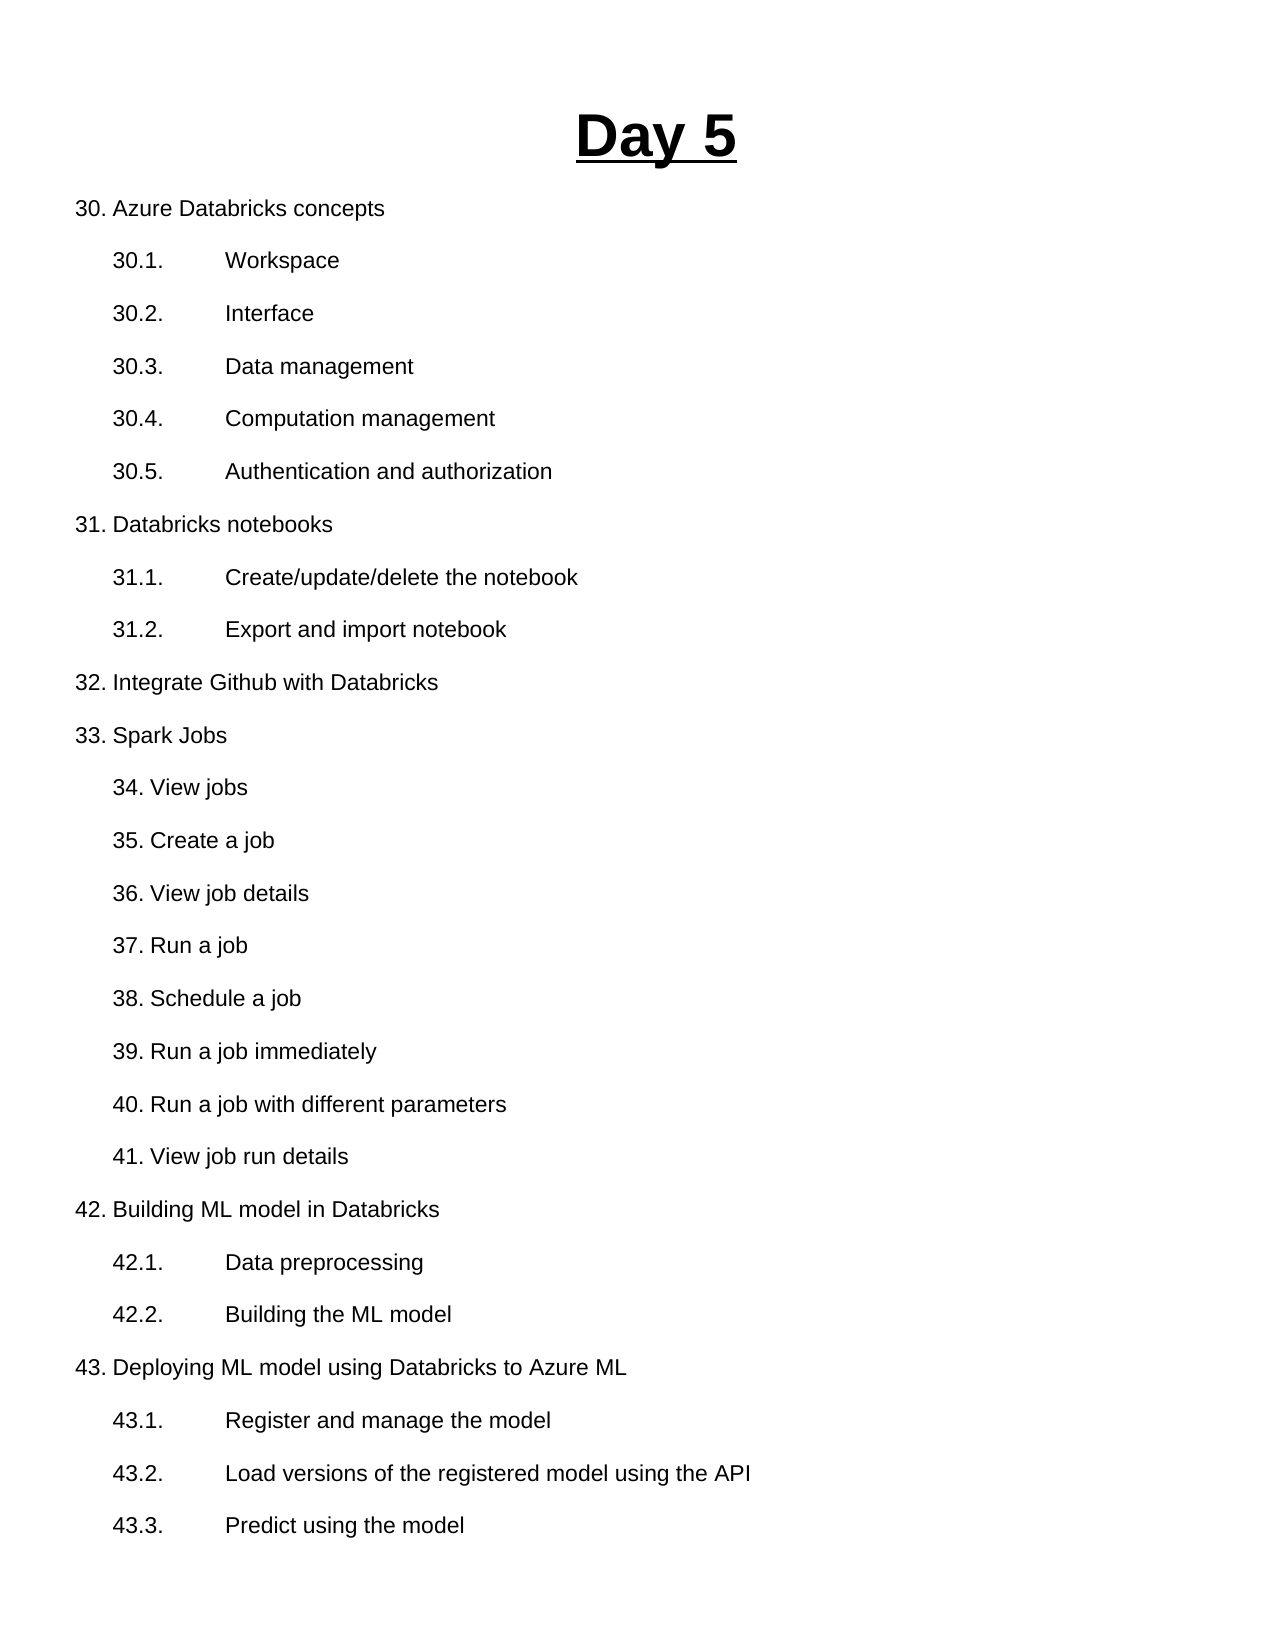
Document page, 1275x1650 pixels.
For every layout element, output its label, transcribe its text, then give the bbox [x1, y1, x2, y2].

list Data preprocessing [112, 1249, 1200, 1275]
list Data management [112, 353, 1200, 379]
list Create/update/delete the notebook [112, 563, 1200, 590]
list Building ML model in Databricks [75, 1196, 1200, 1222]
list Predict using the model [112, 1512, 1200, 1538]
list Databricks notebooks [75, 511, 1200, 537]
list Run a job with different parameters [112, 1091, 1200, 1117]
list Schedule a job [112, 985, 1200, 1011]
list Spark Jobs [75, 722, 1200, 748]
list Interface [112, 300, 1200, 326]
list Export and import notebook [112, 616, 1200, 642]
list View job details [112, 880, 1200, 906]
list Run a job immediately [112, 1038, 1200, 1064]
list Computation management [112, 405, 1200, 432]
text Day 5 [112, 100, 1200, 169]
list Building the ML model [112, 1301, 1200, 1328]
list Register and manage the model [112, 1407, 1200, 1433]
list Azure Databricks concepts [75, 194, 1200, 221]
list Run a job [112, 932, 1200, 959]
list View jobs [112, 774, 1200, 801]
list Workspace [112, 247, 1200, 273]
list Create a job [112, 827, 1200, 853]
list View job run details [112, 1143, 1200, 1169]
list Authentication and authorization [112, 458, 1200, 484]
list Integrate Github with Databricks [75, 669, 1200, 695]
list Deploying ML model using Databricks to Azure ML [75, 1354, 1200, 1380]
list Load versions of the registered model using the API [112, 1459, 1200, 1486]
